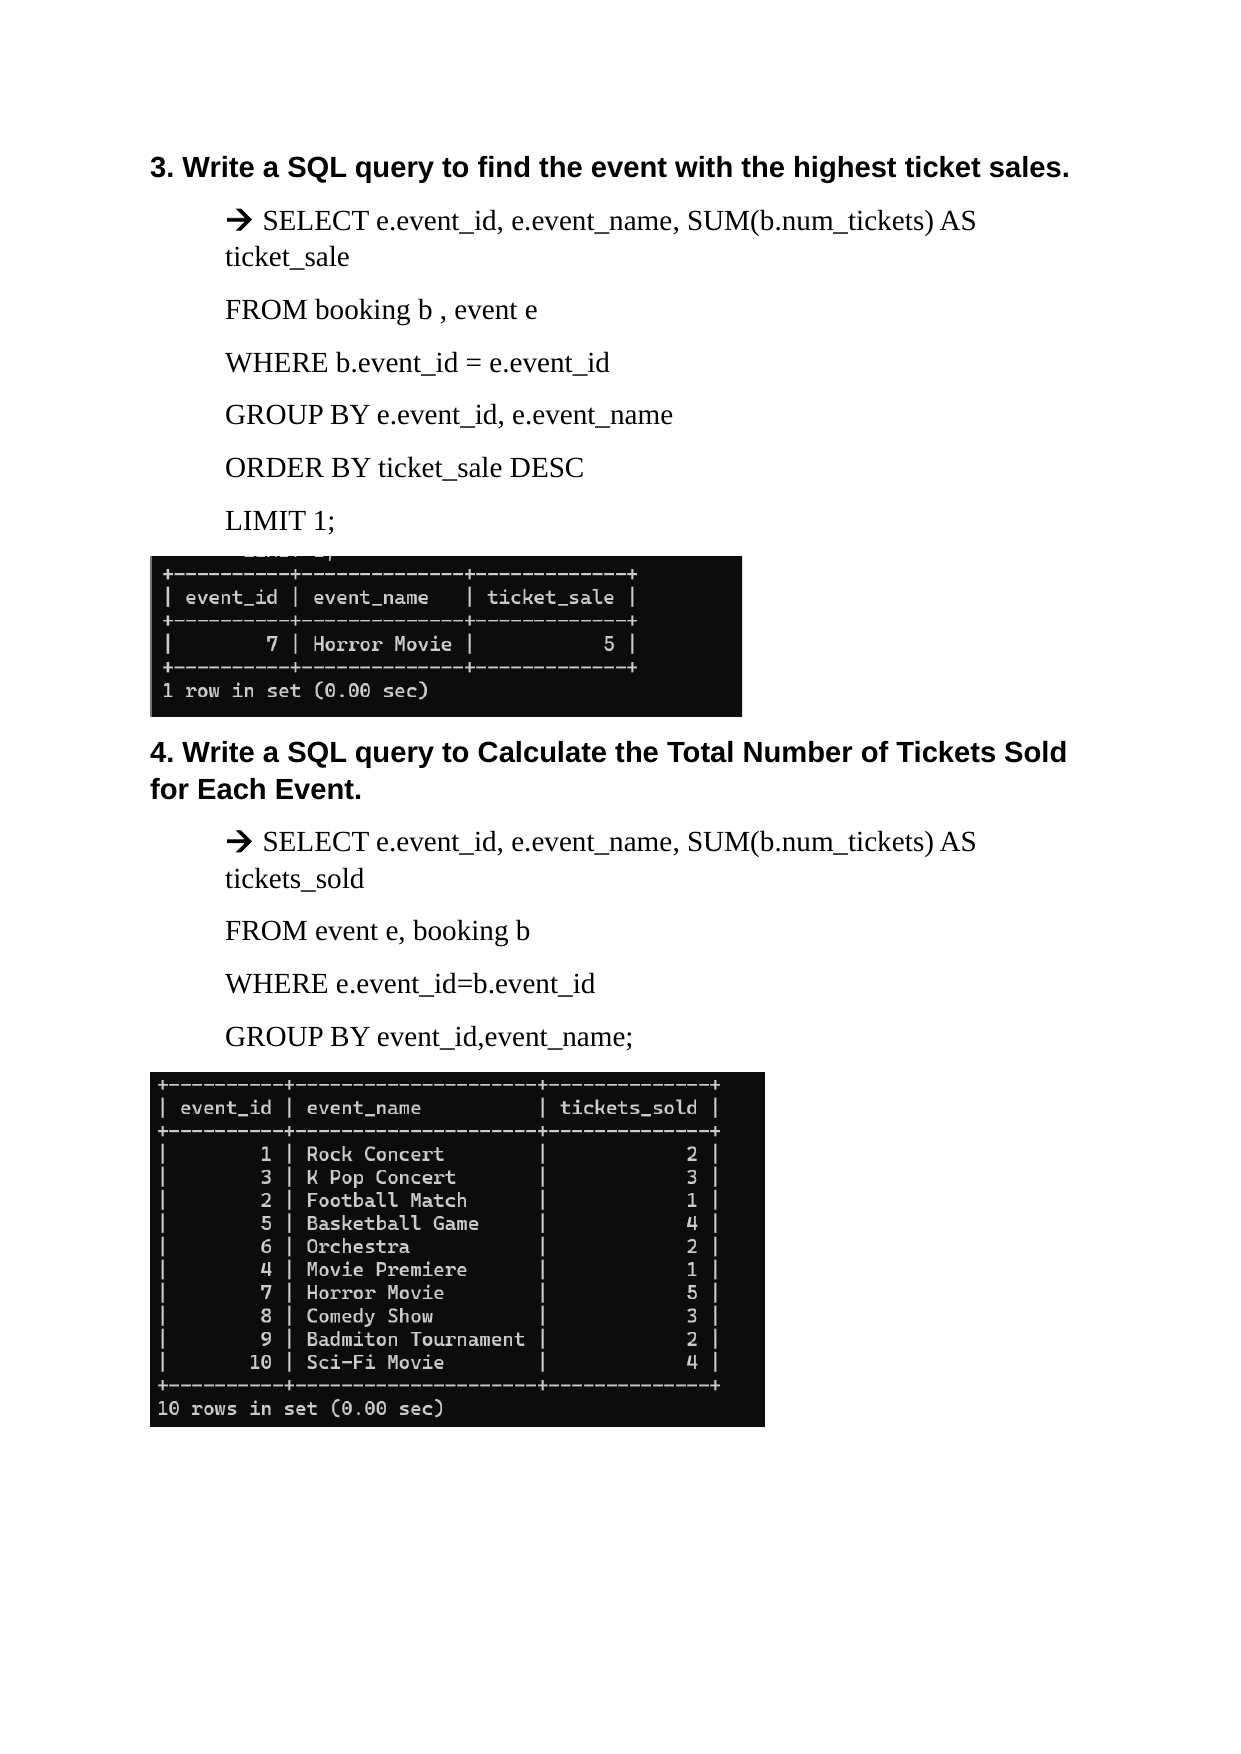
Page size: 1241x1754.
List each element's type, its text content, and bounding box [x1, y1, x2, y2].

text 4. Write a SQL query to Calculate the Total Number of Tickets Sold for Each Event. [150, 736, 1090, 805]
text LIMIT 1; [225, 503, 1090, 537]
text GROUP BY e.event_id, e.event_name [225, 397, 1090, 431]
text ORDER BY ticket_sale DESC [225, 450, 1090, 484]
text 3. Write a SQL query to find the event with the highest ticket sales. [150, 150, 1090, 183]
text FROM booking b , event e [225, 292, 1090, 325]
text GROUP BY event_id,event_name; [225, 1019, 1090, 1053]
text SELECT e.event_id, e.event_name, SUM(b.num_tickets) AS ticket_sale [225, 203, 1090, 273]
text FROM event e, booking b [225, 913, 1090, 947]
text WHERE b.event_id = e.event_id [225, 345, 1090, 378]
text SELECT e.event_id, e.event_name, SUM(b.num_tickets) AS tickets_sold [225, 824, 1090, 894]
text WHERE e.event_id=b.event_id [225, 966, 1090, 1000]
picture [150, 1072, 765, 1427]
picture [150, 556, 743, 717]
